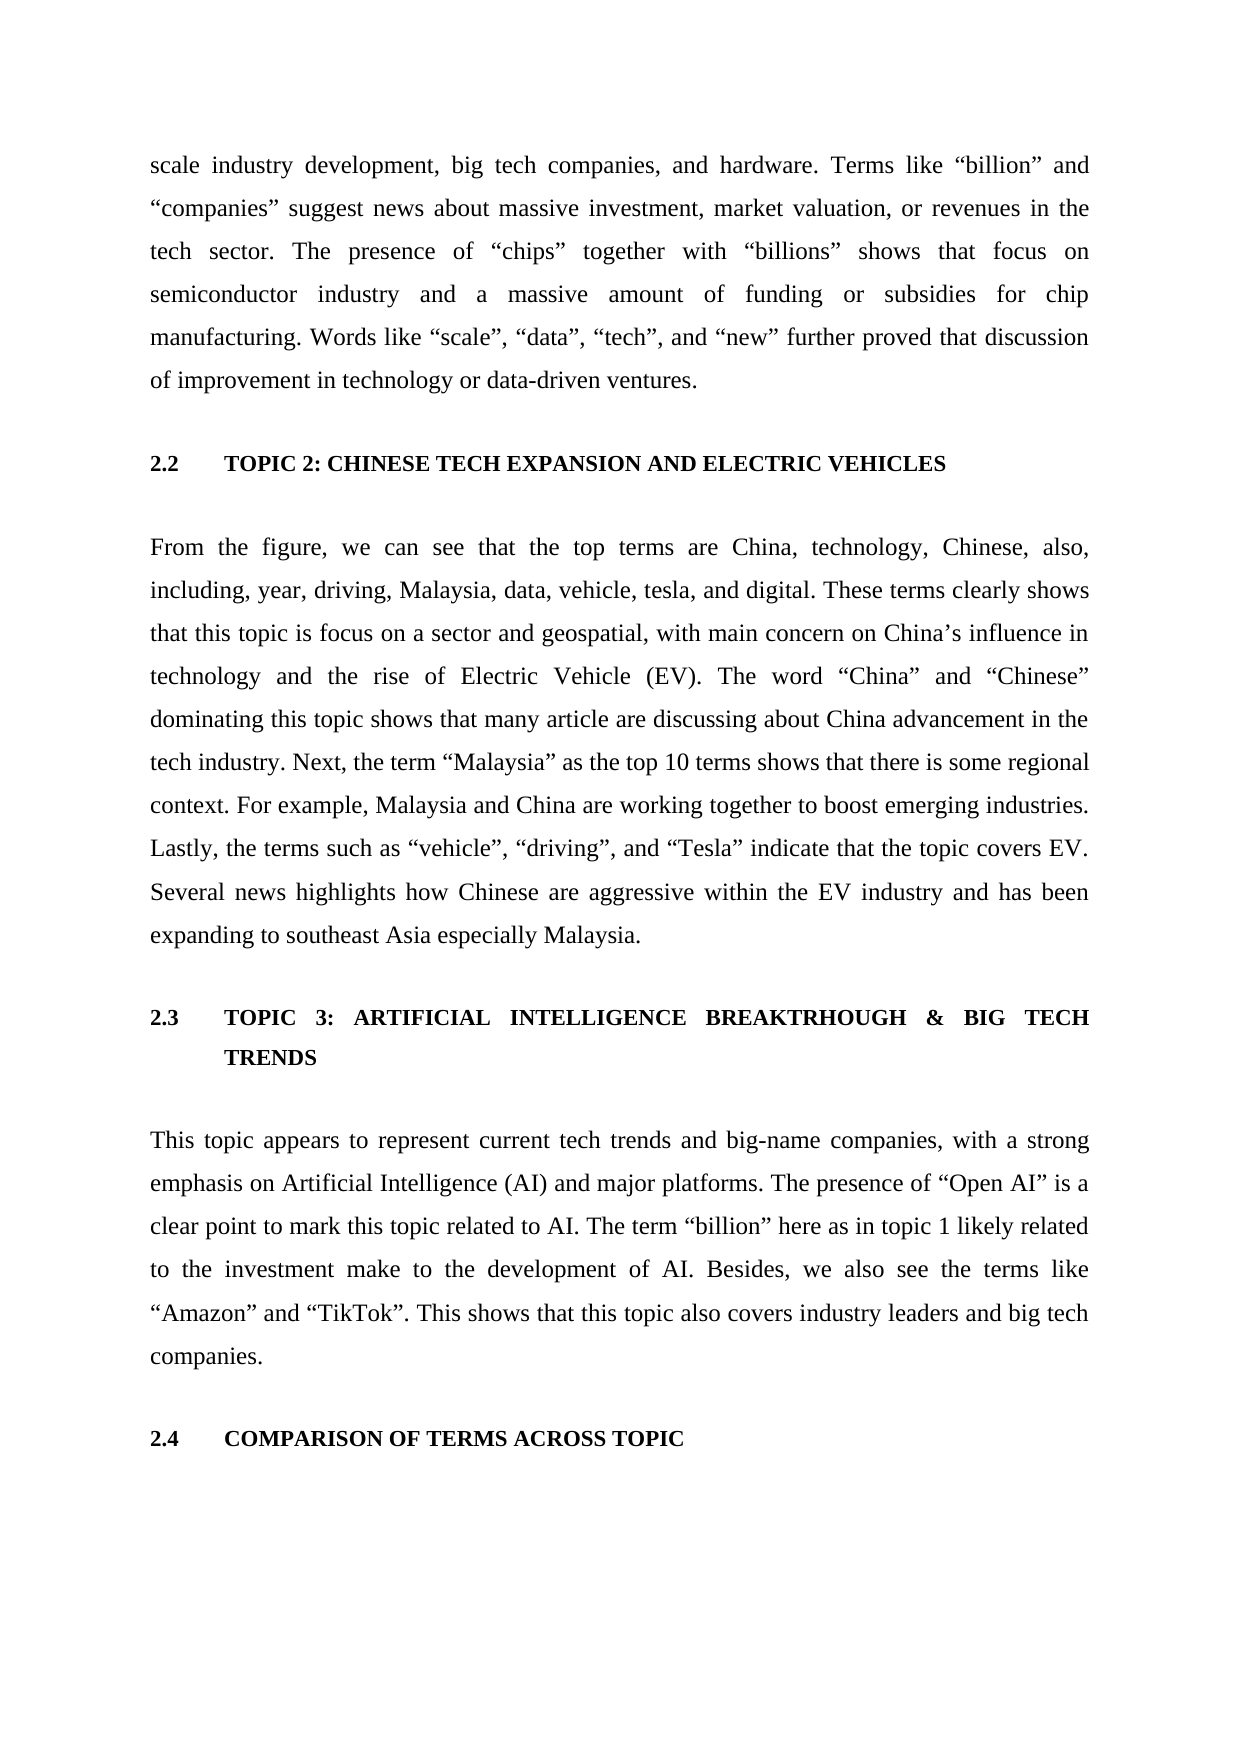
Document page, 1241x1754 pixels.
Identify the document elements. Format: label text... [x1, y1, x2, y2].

text From the figure, we can see that the top terms are China, technology, Chinese, also, including, year, driving, Malaysia, data, vehicle, tesla, and digital. These terms clearly shows that this topic is focus on a sector and geospatial, with main concern on China’s influence in technology and the rise of Electric Vehicle (EV). The word “China” and “Chinese” dominating this topic shows that many article are discussing about China advancement in the tech industry. Next, the term “Malaysia” as the top 10 terms shows that there is some regional context. For example, Malaysia and China are working together to boost emerging industries. Lastly, the terms such as “vehicle”, “driving”, and “Tesla” indicate that the topic covers EV. Several news highlights how Chinese are aggressive within the EV industry and has been expanding to southeast Asia especially Malaysia. [150, 532, 1090, 948]
text 2.3 TOPIC 3: ARTIFICIAL INTELLIGENCE BREAKTRHOUGH & BIG TECH TRENDS [150, 1004, 1090, 1070]
text This topic appears to represent current tech trends and big-name companies, with a strong emphasis on Artificial Intelligence (AI) and major platforms. The presence of “Open AI” is a clear point to mark this topic related to AI. The term “billion” here as in topic 1 likely related to the investment make to the development of AI. Besides, we also see the terms like “Amazon” and “TikTok”. This shows that this topic also covers industry leaders and big tech companies. [150, 1125, 1090, 1369]
text 2.4 COMPARISON OF TERMS ACROSS TOPIC [150, 1426, 1090, 1452]
text 2.2 TOPIC 2: CHINESE TECH EXPANSION AND ELECTRIC VEHICLES [150, 450, 1090, 477]
